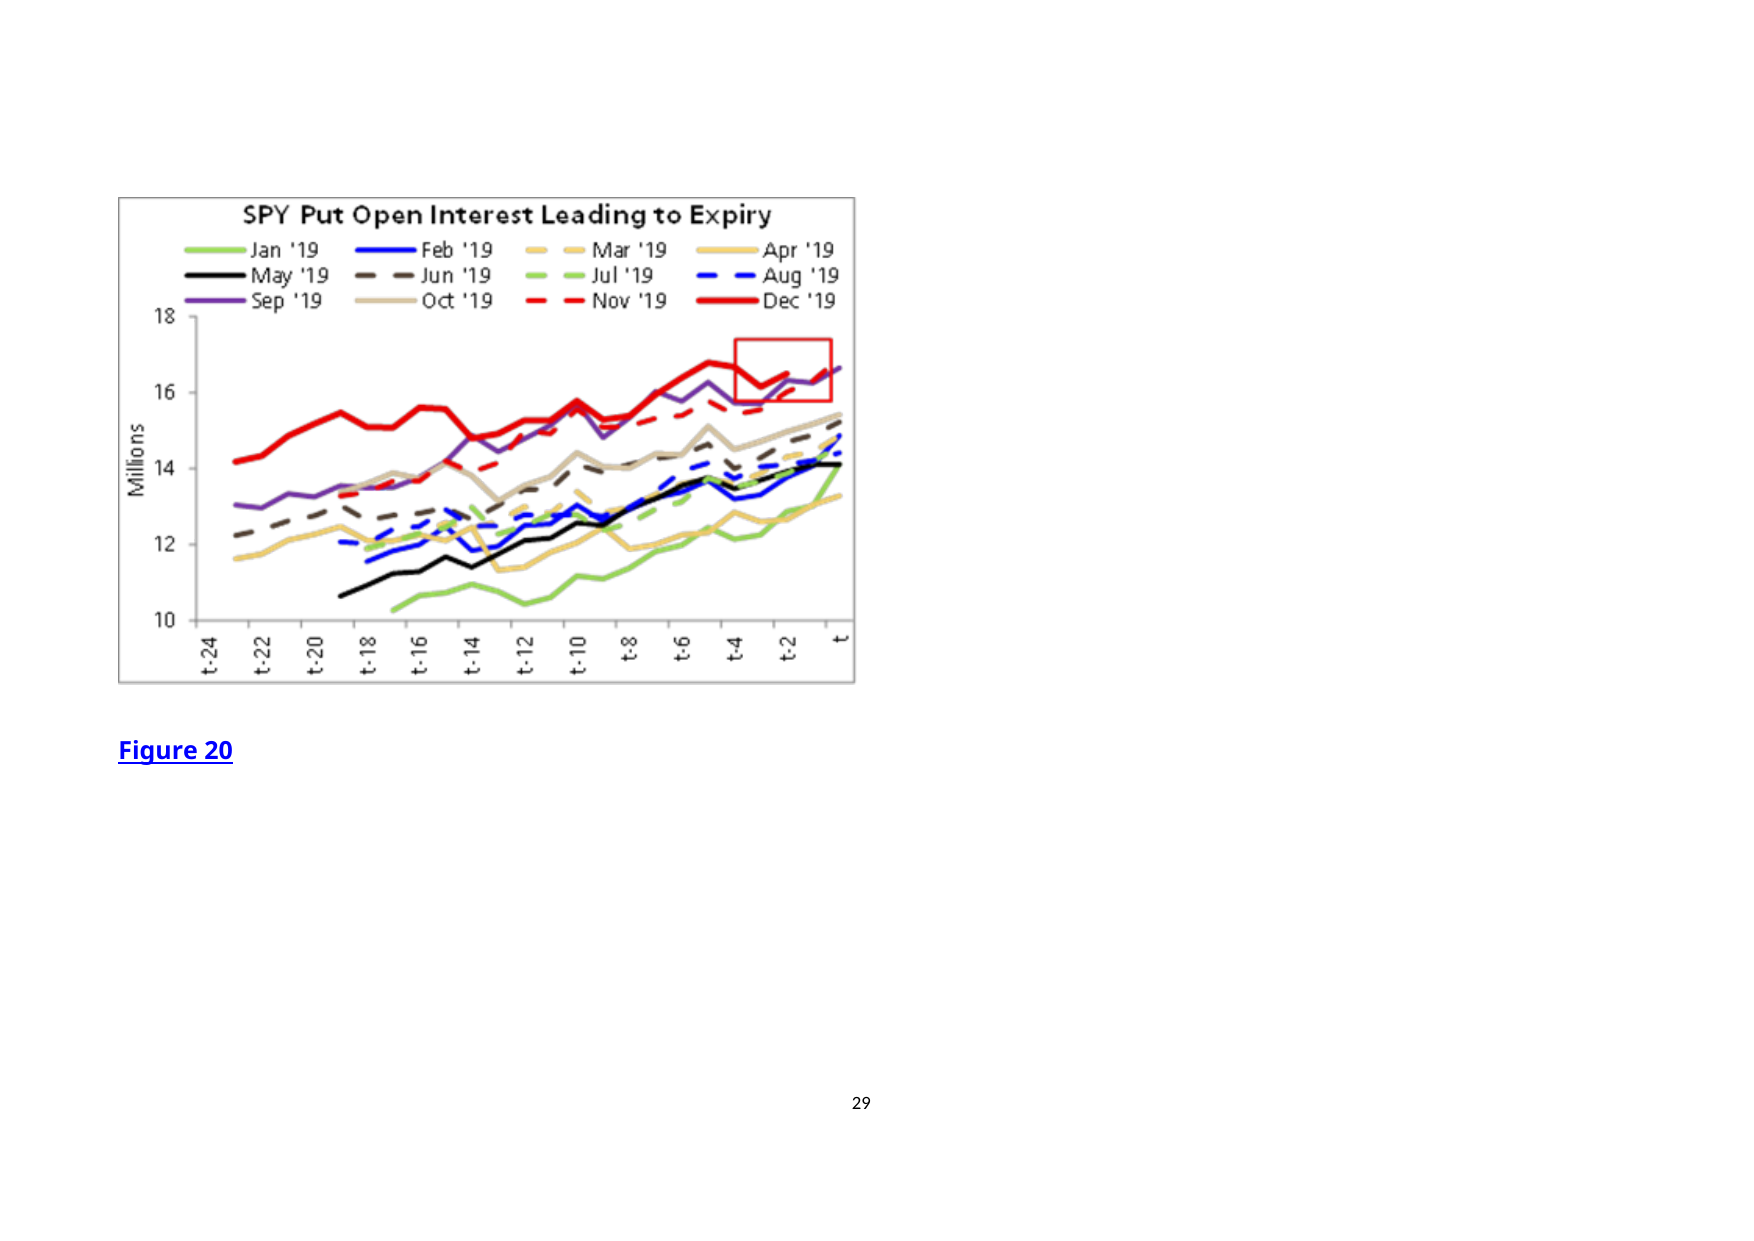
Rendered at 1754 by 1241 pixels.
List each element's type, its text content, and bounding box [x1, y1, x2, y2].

picture [118, 197, 857, 685]
text Figure 20 [118, 718, 1604, 783]
